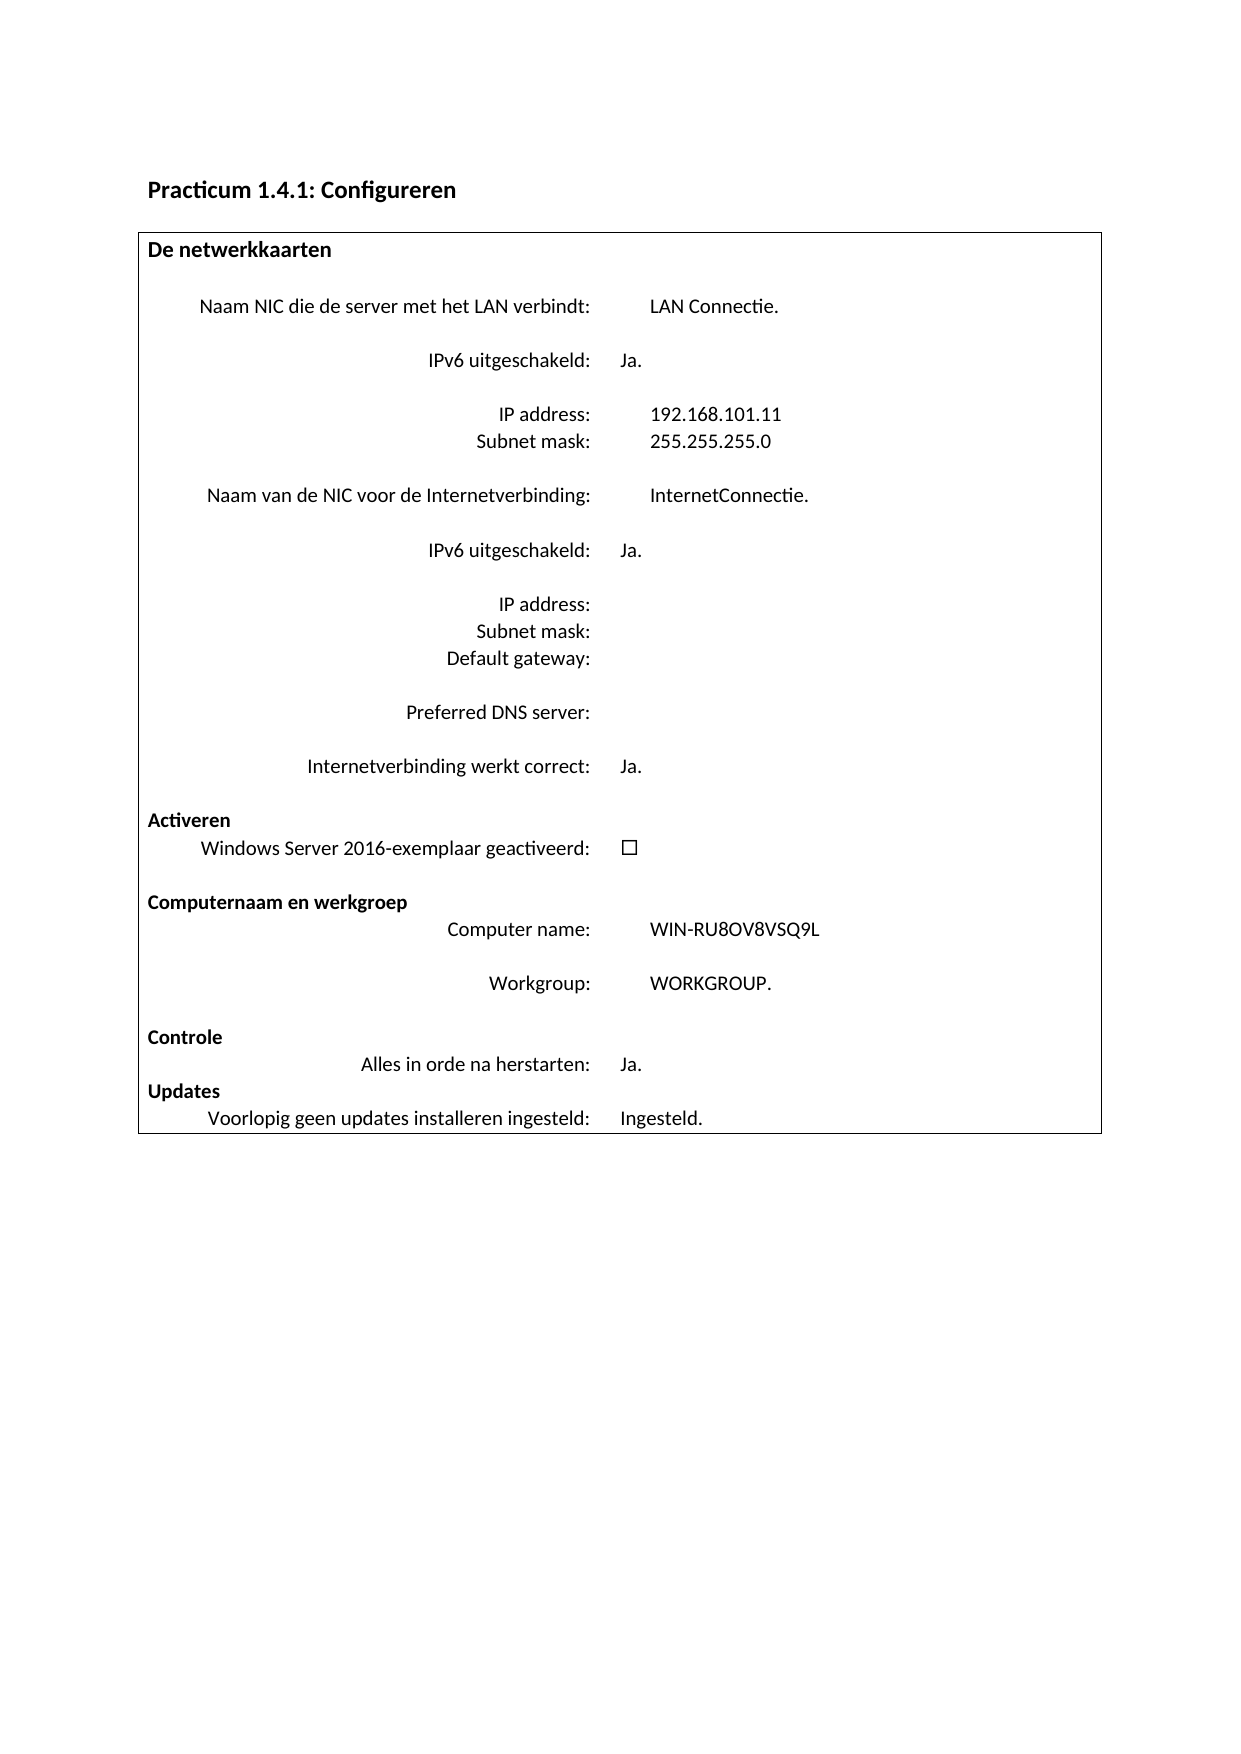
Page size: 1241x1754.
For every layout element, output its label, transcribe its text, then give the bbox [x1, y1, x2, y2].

text IP address: 192.168.101.11 [148, 400, 1093, 427]
text Updates [148, 1077, 1093, 1101]
text Workgroup: WORKGROUP. [148, 968, 1093, 996]
text IPv6 uitgeschakeld: Ja. [148, 346, 1093, 373]
text IP address: [148, 589, 1093, 616]
text Preferred DNS server: [148, 698, 1093, 725]
text Activeren [148, 806, 1093, 833]
text De netwerkkaarten [139, 233, 1101, 263]
text Naam van de NIC voor de Internetverbinding: InternetConnectie. [148, 481, 1093, 508]
text Practicum 1.4.1: Configureren [148, 175, 1093, 205]
text Voorlopig geen updates installeren ingesteld: Ingesteld. [139, 1101, 1101, 1133]
text Subnet mask: [148, 616, 1093, 643]
text IPv6 uitgeschakeld: Ja. [148, 535, 1093, 562]
text Windows Server 2016-exemplaar geactiveerd: [148, 833, 1093, 860]
text Subnet mask: 255.255.255.0 [148, 427, 1093, 454]
text Alles in orde na herstarten: Ja. [148, 1050, 1093, 1077]
text Controle [148, 1023, 1093, 1050]
text Default gateway: [148, 643, 1093, 671]
text Computernaam en werkgroep [148, 887, 1093, 914]
text Computer name: WIN-RU8OV8VSQ9L [148, 914, 1093, 941]
text Internetverbinding werkt correct: Ja. [148, 752, 1093, 779]
text Naam NIC die de server met het LAN verbindt: LAN Connectie. [148, 291, 1093, 318]
